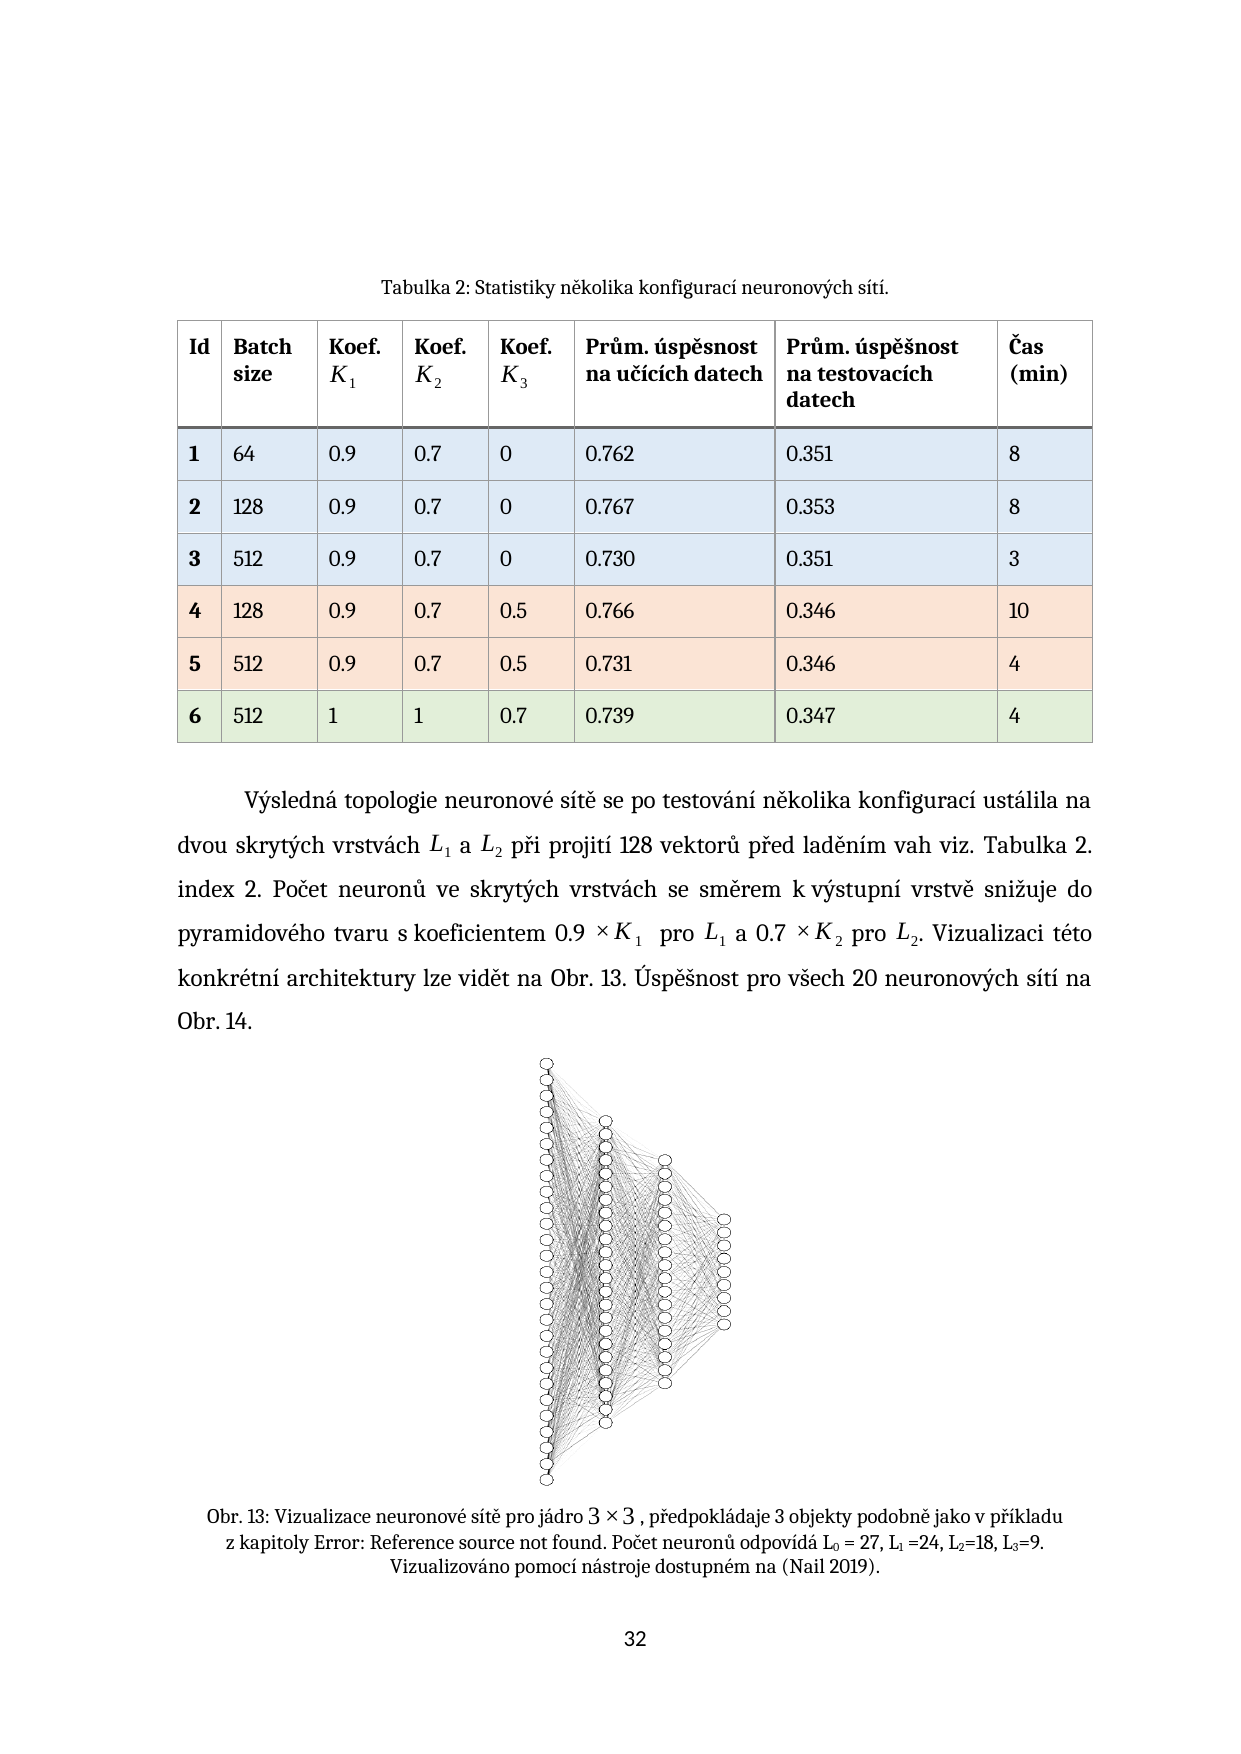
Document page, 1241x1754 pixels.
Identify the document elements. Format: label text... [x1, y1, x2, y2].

table_cell 0.767 [575, 481, 774, 532]
table_cell 4 [998, 638, 1092, 689]
table_cell 0.5 [489, 638, 574, 689]
table_cell 0.346 [776, 638, 997, 689]
table_cell 0.346 [776, 586, 997, 637]
table_cell 0.9 [318, 481, 402, 532]
table_cell 0.731 [575, 638, 774, 689]
table_cell 0.7 [403, 429, 488, 480]
table_cell 5 [178, 638, 221, 689]
table_cell 0.7 [403, 638, 488, 689]
table_cell 0.347 [776, 691, 997, 742]
text Výsledná topologie neuronové sítě se po testování několika konfigurací ustálila na dvou skrytých vrstvách a při projití 128 vektorů před laděním vah viz. Tabulka 2. index 2. Počet neuronů ve skrytých vrstvách se směrem k výstupní vrstvě snižuje do pyramidového tvaru s koeficientem 0.9 pro a 0.7 pro . Vizualizaci této konkrétní architektury lze vidět na Obr. 13. Úspěšnost pro všech 20 neuronových sítí na Obr. 14. [177, 786, 1092, 1036]
table_header Prům. úspěsnost na učících datech [575, 321, 774, 426]
table_cell 0 [489, 481, 574, 532]
picture [508, 1050, 762, 1489]
table_cell 0 [489, 429, 574, 480]
table_cell 4 [998, 691, 1092, 742]
table_cell 0.5 [489, 586, 574, 637]
table_cell 128 [222, 481, 317, 532]
table_cell 0.766 [575, 586, 774, 637]
table_cell 0.9 [318, 586, 402, 637]
table_cell 8 [998, 481, 1092, 532]
table_cell 0.7 [403, 586, 488, 637]
table_cell 1 [178, 429, 221, 480]
table_cell 0 [489, 534, 574, 585]
table_cell 512 [222, 691, 317, 742]
table_cell 128 [222, 586, 317, 637]
table_header Koef. [403, 321, 488, 426]
table_cell 1 [403, 691, 488, 742]
table_cell 0.9 [318, 638, 402, 689]
table_cell 0.9 [318, 534, 402, 585]
text Tabulka 2: Statistiky několika konfigurací neuronových sítí. [177, 276, 1092, 299]
table_cell 4 [178, 586, 221, 637]
table_cell 64 [222, 429, 317, 480]
table_cell 0.762 [575, 429, 774, 480]
table_cell 0.7 [403, 481, 488, 532]
table_header Prům. úspěšnost na testovacích datech [776, 321, 997, 426]
table_cell 0.9 [318, 429, 402, 480]
table_cell 8 [998, 429, 1092, 480]
table_cell 0.739 [575, 691, 774, 742]
table_cell 0.351 [776, 534, 997, 585]
table_header Koef. [318, 321, 402, 426]
table_cell 512 [222, 534, 317, 585]
table_cell 2 [178, 481, 221, 532]
table_header Batch size [222, 321, 317, 426]
table_cell 1 [318, 691, 402, 742]
text Obr. 13: Vizualizace neuronové sítě pro jádro , předpokládaje 3 objekty podobně jako v příkladu z kapitoly 6.4.2. Počet neuronů odpovídá L0 = 27, L1 =24, L2=18, L3=9. Vizualizováno pomocí nástroje dostupném na (Nail 2019). [177, 1503, 1092, 1579]
table_cell 512 [222, 638, 317, 689]
table_header Id [178, 321, 221, 426]
table_cell 3 [998, 534, 1092, 585]
table_cell 10 [998, 586, 1092, 637]
table_cell 0.730 [575, 534, 774, 585]
table_cell 3 [178, 534, 221, 585]
table_header Koef. [489, 321, 574, 426]
table_cell 6 [178, 691, 221, 742]
table_cell 0.7 [489, 691, 574, 742]
table_cell 0.353 [776, 481, 997, 532]
table_cell 0.351 [776, 429, 997, 480]
table_cell 0.7 [403, 534, 488, 585]
table_header Čas (min) [998, 321, 1092, 426]
